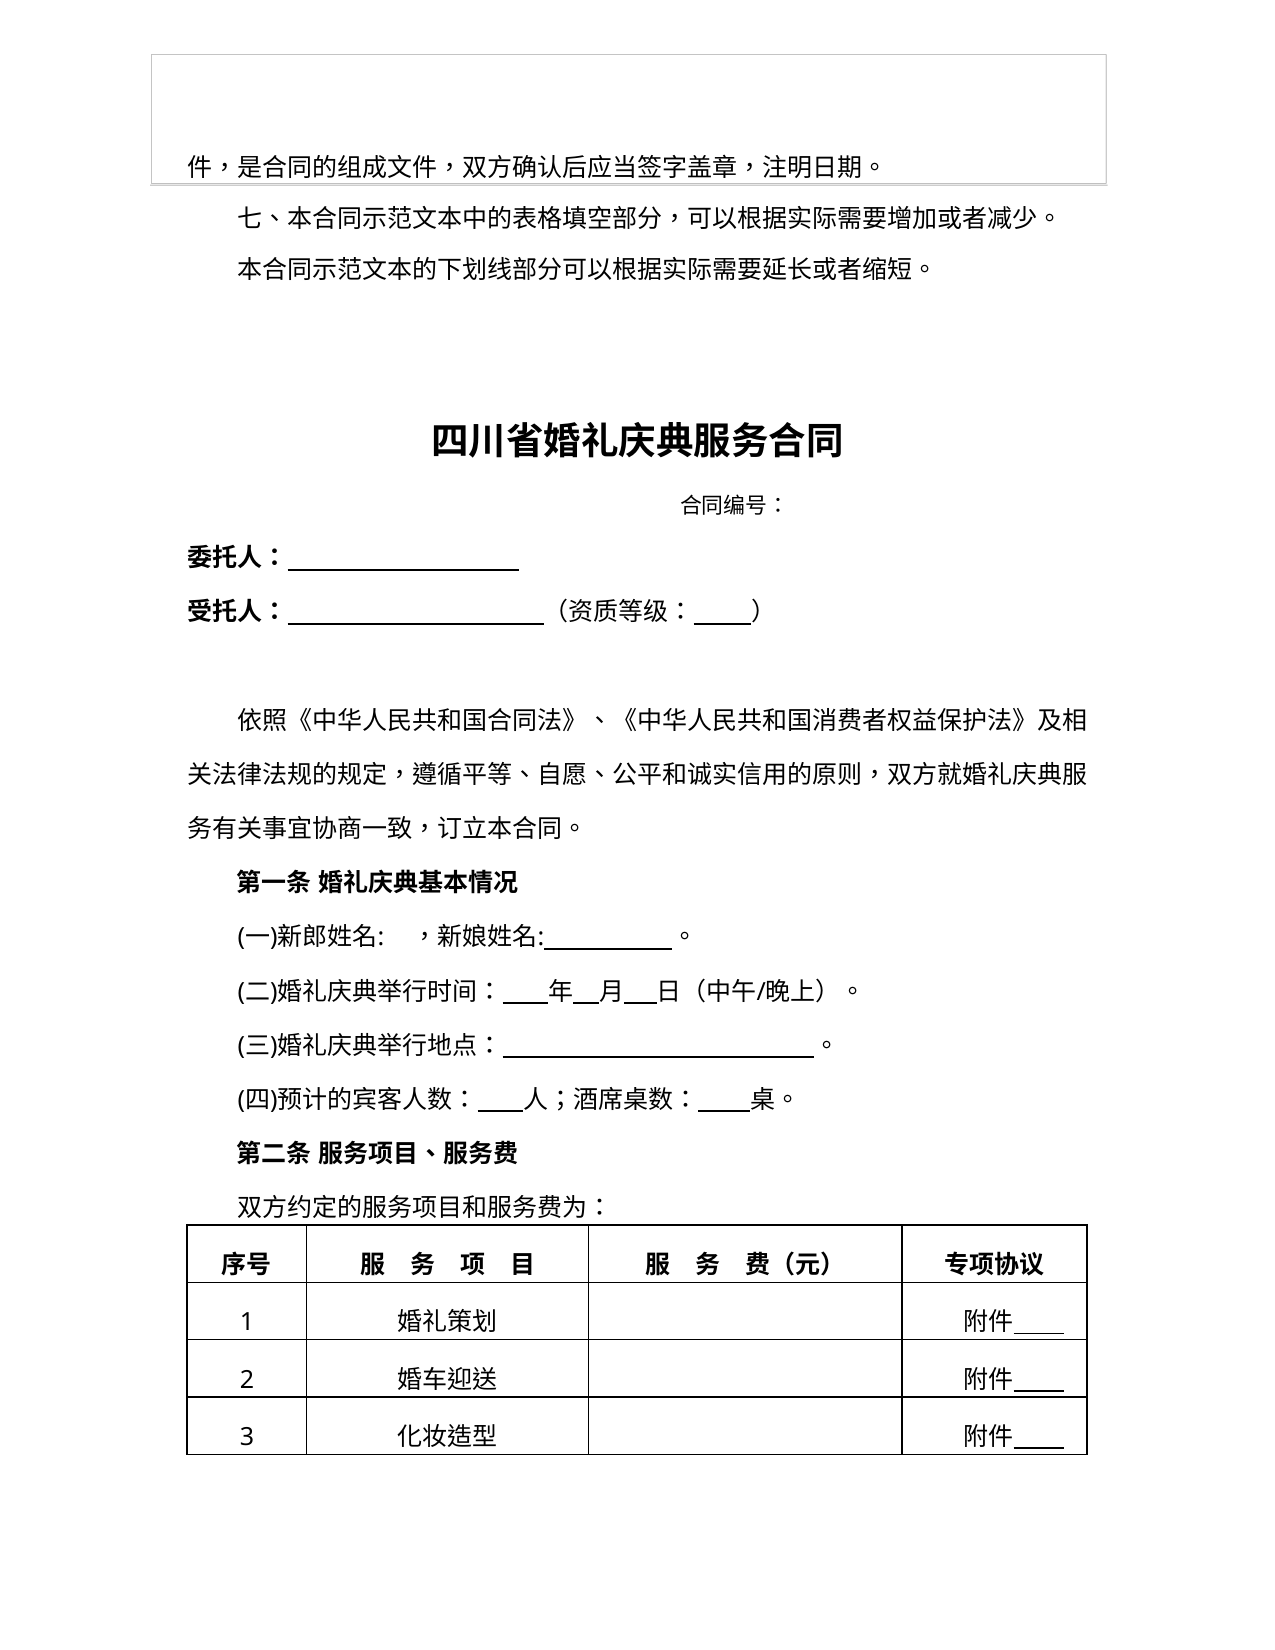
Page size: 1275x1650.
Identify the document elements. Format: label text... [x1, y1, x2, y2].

picture [150, 53, 1108, 187]
table_cell 婚礼策划 [307, 1283, 588, 1339]
text (三)婚礼庆典举行地点： 。 [187, 1007, 1087, 1061]
table_cell 3 [188, 1398, 306, 1453]
table_cell [589, 1398, 901, 1453]
text (一)新郎姓名: ，新娘姓名: 。 [187, 899, 1087, 953]
table_header 专项协议 [903, 1226, 1086, 1281]
text (二)婚礼庆典举行时间： 年 月 日（中午/晚上）。 [187, 953, 1087, 1007]
text 合同编号： [187, 466, 1087, 520]
table_cell 化妆造型 [307, 1398, 588, 1453]
text 受托人： （资质等级： ） [187, 574, 1087, 628]
table_cell 2 [188, 1340, 306, 1396]
table_header 服 务 费（元） [589, 1226, 901, 1281]
text 依照《中华人民共和国合同法》、《中华人民共和国消费者权益保护法》及相关法律法规的规定，遵循平等、自愿、公平和诚实信用的原则，双方就婚礼庆典服务有关事宜协商一致，订立本合同。 [187, 682, 1087, 845]
text 委托人： [187, 520, 1087, 574]
text 四川省婚礼庆典服务合同 [187, 411, 1087, 466]
text 七、本合同示范文本中的表格填空部分，可以根据实际需要增加或者减少。 [187, 201, 1087, 235]
table_cell [589, 1283, 901, 1339]
text 第二条 服务项目、服务费 [187, 1116, 1087, 1170]
table_header 服 务 项 目 [307, 1226, 588, 1281]
table_cell 婚车迎送 [307, 1340, 588, 1396]
table_cell 1 [188, 1283, 306, 1339]
table_cell 附件 [903, 1283, 1086, 1339]
text 双方约定的服务项目和服务费为： [187, 1170, 1087, 1224]
table_cell 附件 [903, 1398, 1086, 1453]
table_cell [589, 1340, 901, 1396]
text 本合同示范文本的下划线部分可以根据实际需要延长或者缩短。 [187, 252, 1087, 286]
table_cell 附件 [903, 1340, 1086, 1396]
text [187, 150, 1087, 184]
text 第一条 婚礼庆典基本情况 [187, 845, 1087, 899]
text (四)预计的宾客人数： 人；酒席桌数： 桌。 [187, 1061, 1087, 1116]
table_header 序号 [188, 1226, 306, 1281]
